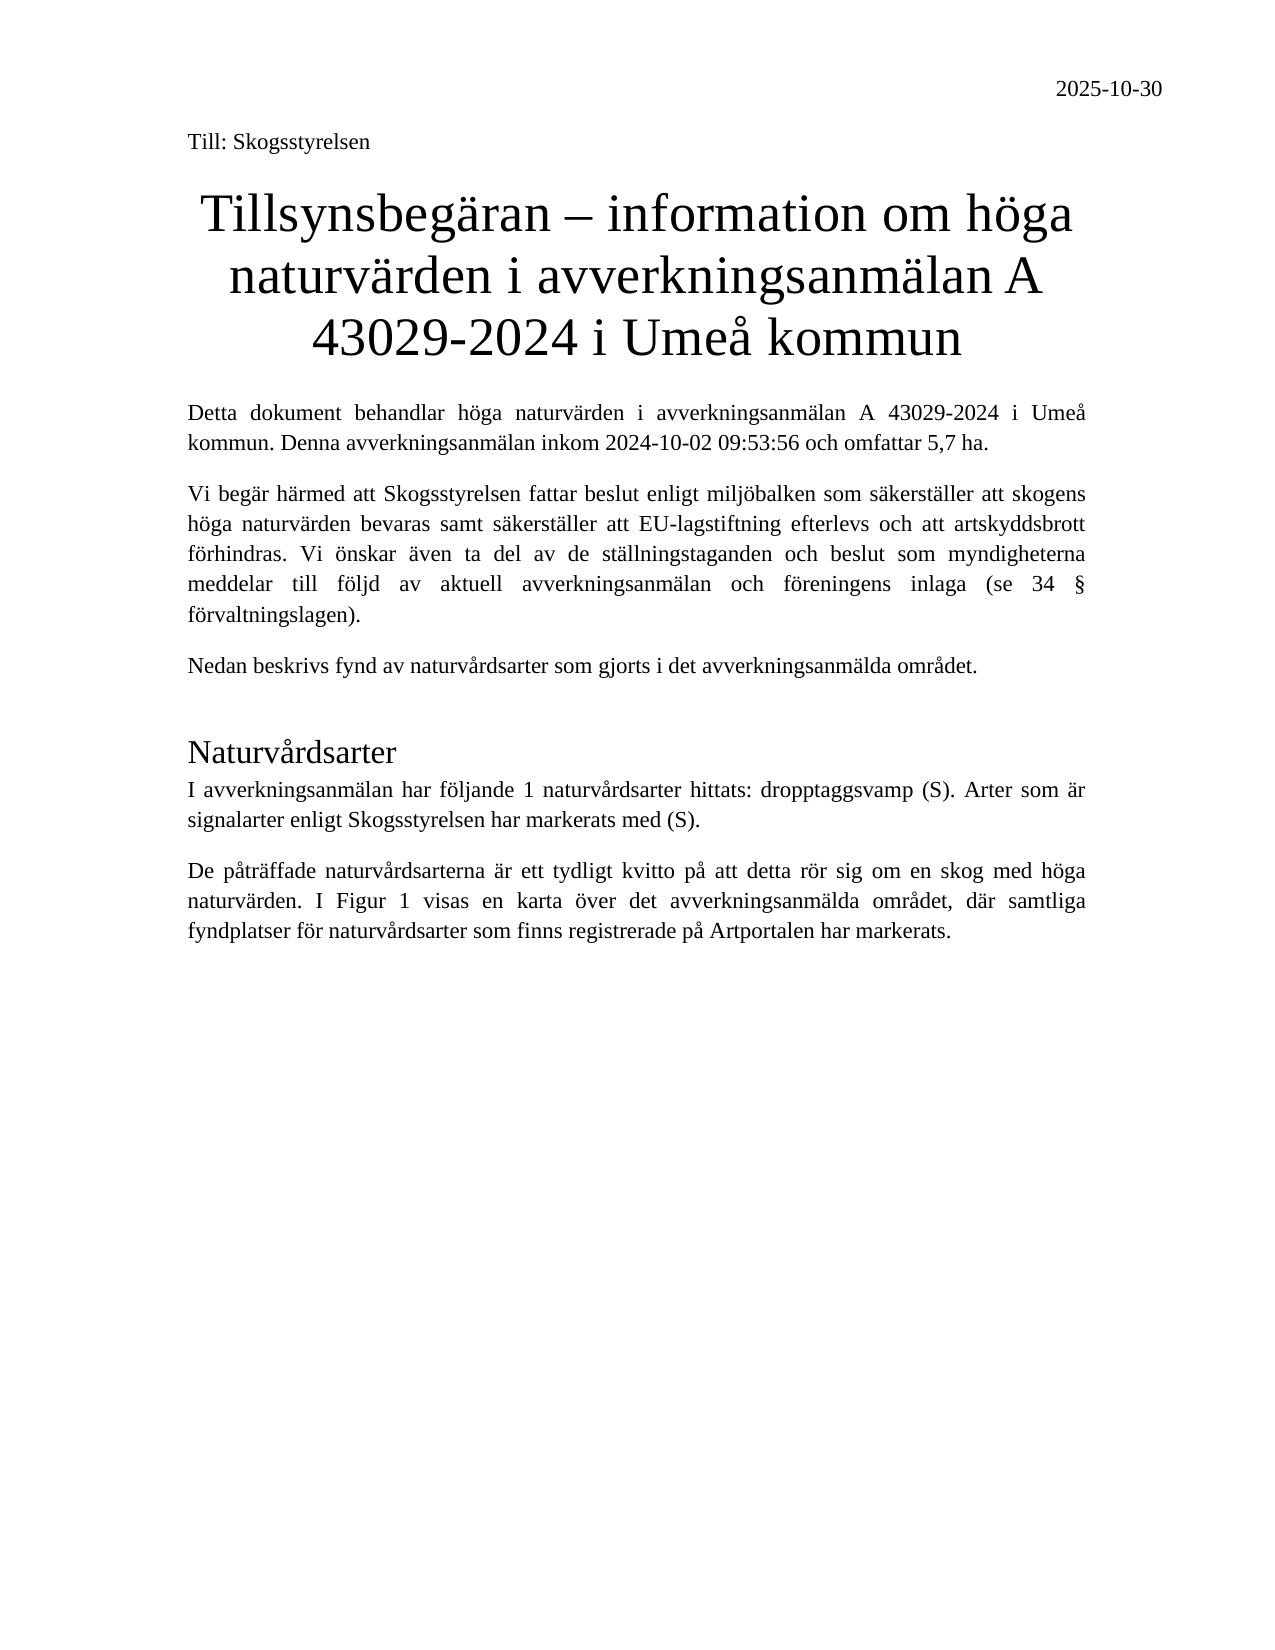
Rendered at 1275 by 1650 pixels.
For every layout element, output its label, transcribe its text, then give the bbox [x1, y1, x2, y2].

text Vi begär härmed att Skogsstyrelsen fattar beslut enligt miljöbalken som säkerställer att skogens höga naturvärden bevaras samt säkerställer att EU-lagstiftning efterlevs och att artskyddsbrott förhindras. Vi önskar även ta del av de ställningstaganden och beslut som myndigheterna meddelar till följd av aktuell avverkningsanmälan och föreningens inlaga (se 34 § förvaltningslagen). [187, 480, 1087, 627]
text Nedan beskrivs fynd av naturvårdsarter som gjorts i det avverkningsanmälda området. [187, 652, 1087, 678]
title Tillsynsbegäran – information om höga naturvärden i avverkningsanmälan A 43029-2024 i Umeå kommun [187, 180, 1087, 367]
text Detta dokument behandlar höga naturvärden i avverkningsanmälan A 43029-2024 i Umeå kommun. Denna avverkningsanmälan inkom 2024-10-02 09:53:56 och omfattar 5,7 ha. [187, 398, 1087, 455]
text De påträffade naturvårdsarterna är ett tydligt kvitto på att detta rör sig om en skog med höga naturvärden. I Figur 1 visas en karta över det avverkningsanmälda området, där samtliga fyndplatser för naturvårdsarter som finns registrerade på Artportalen har markerats. [187, 857, 1087, 944]
text I avverkningsanmälan har följande 1 naturvårdsarter hittats: dropptaggsvamp (S). Arter som är signalarter enligt Skogsstyrelsen har markerats med (S). [187, 776, 1087, 832]
subtitle Naturvårdsarter [187, 732, 1087, 770]
